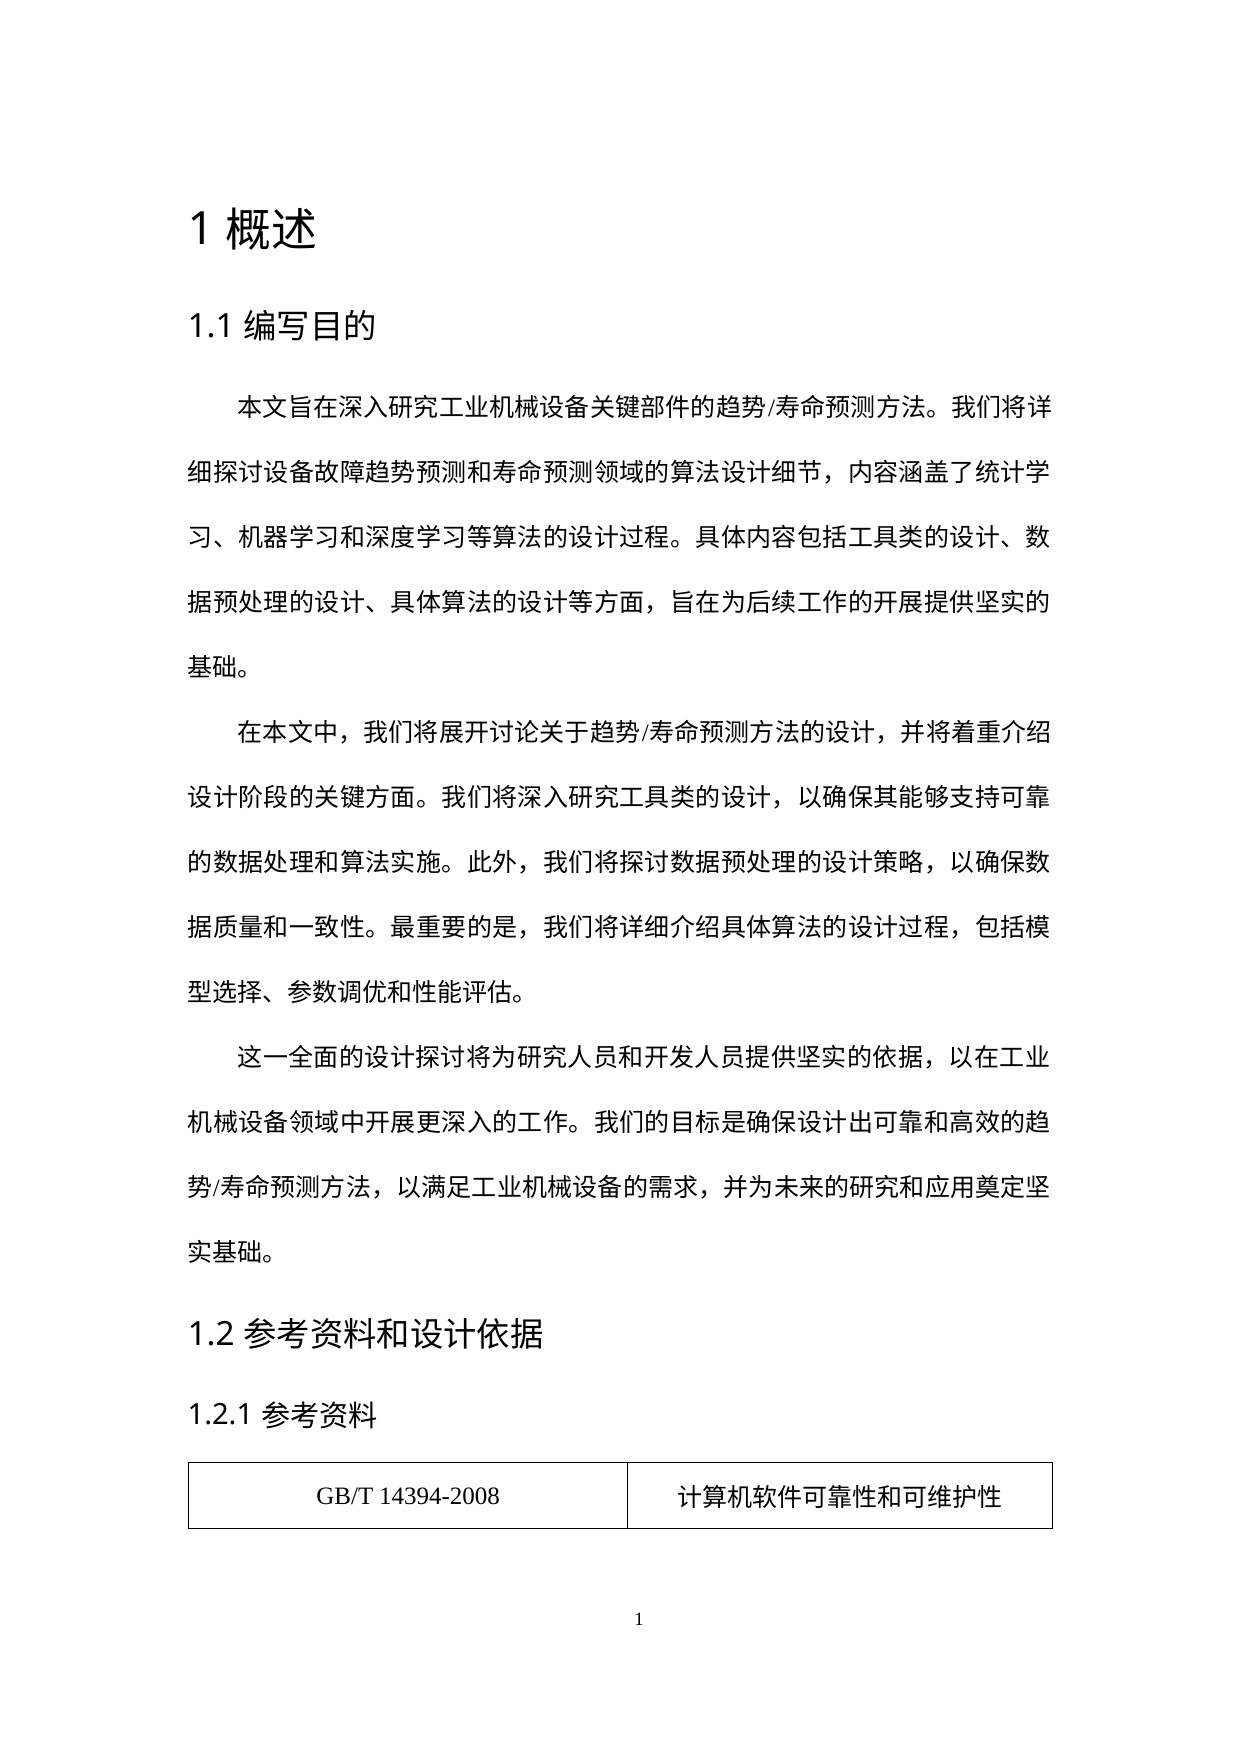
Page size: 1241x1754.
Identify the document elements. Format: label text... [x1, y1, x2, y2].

text 这一全面的设计探讨将为研究人员和开发人员提供坚实的依据，以在工业机械设备领域中开展更深入的工作。我们的目标是确保设计出可靠和高效的趋势/寿命预测方法，以满足工业机械设备的需求，并为未来的研究和应用奠定坚实基础。 [187, 1023, 1053, 1283]
text 在本文中，我们将展开讨论关于趋势/寿命预测方法的设计，并将着重介绍设计阶段的关键方面。我们将深入研究工具类的设计，以确保其能够支持可靠的数据处理和算法实施。此外，我们将探讨数据预处理的设计策略，以确保数据质量和一致性。最重要的是，我们将详细介绍具体算法的设计过程，包括模型选择、参数调优和性能评估。 [187, 698, 1053, 1023]
table_header GB/T 14394-2008 [189, 1463, 627, 1528]
subtitle 参考资料和设计依据 [187, 1299, 1053, 1364]
subtitle 参考资料 [187, 1381, 1053, 1446]
subtitle 概述 [187, 178, 1053, 276]
table_header 计算机软件可靠性和可维护性 [628, 1463, 1052, 1528]
subtitle 编写目的 [187, 292, 1053, 357]
text 本文旨在深入研究工业机械设备关键部件的趋势/寿命预测方法。我们将详细探讨设备故障趋势预测和寿命预测领域的算法设计细节，内容涵盖了统计学习、机器学习和深度学习等算法的设计过程。具体内容包括工具类的设计、数据预处理的设计、具体算法的设计等方面，旨在为后续工作的开展提供坚实的基础。 [187, 373, 1053, 698]
